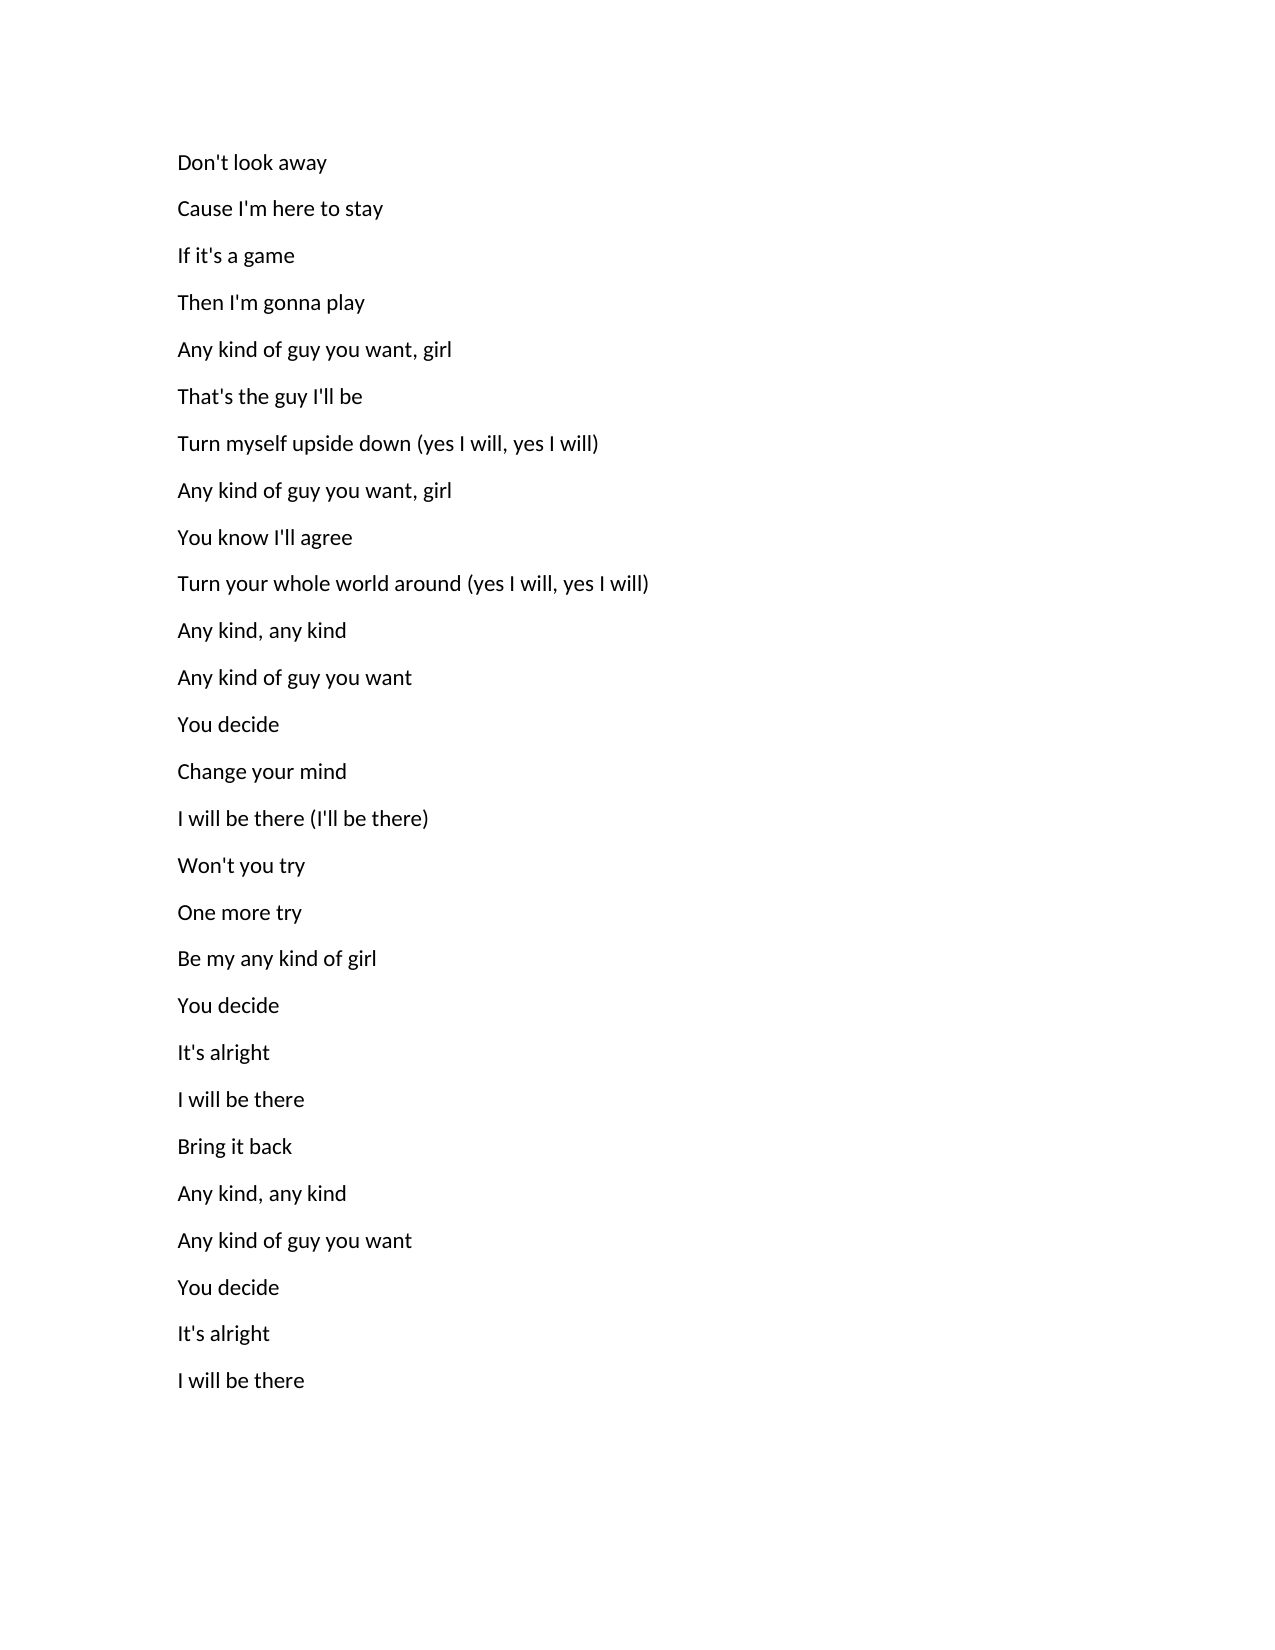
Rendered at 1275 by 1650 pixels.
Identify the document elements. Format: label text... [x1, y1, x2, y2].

text Won't you try [177, 851, 1098, 879]
text Any kind, any kind [177, 616, 1098, 644]
text Any kind of guy you want, girl [177, 335, 1098, 363]
text Turn your whole world around (yes I will, yes I will) [177, 569, 1098, 597]
text You decide [177, 1273, 1098, 1301]
text Any kind of guy you want [177, 1226, 1098, 1254]
text I will be there (I'll be there) [177, 804, 1098, 832]
text Change your mind [177, 757, 1098, 785]
text One more try [177, 898, 1098, 926]
text Any kind of guy you want [177, 663, 1098, 691]
text Turn myself upside down (yes I will, yes I will) [177, 429, 1098, 457]
text You know I'll agree [177, 523, 1098, 551]
text It's alright [177, 1319, 1098, 1347]
text Don't look away [177, 148, 1098, 176]
text If it's a game [177, 241, 1098, 269]
text It's alright [177, 1038, 1098, 1066]
text I will be there [177, 1085, 1098, 1113]
text Bring it back [177, 1132, 1098, 1160]
text Any kind of guy you want, girl [177, 476, 1098, 504]
text Be my any kind of girl [177, 944, 1098, 972]
text I will be there [177, 1366, 1098, 1394]
text That's the guy I'll be [177, 382, 1098, 410]
text Then I'm gonna play [177, 288, 1098, 316]
text You decide [177, 710, 1098, 738]
text You decide [177, 991, 1098, 1019]
text Any kind, any kind [177, 1179, 1098, 1207]
text Cause I'm here to stay [177, 194, 1098, 222]
